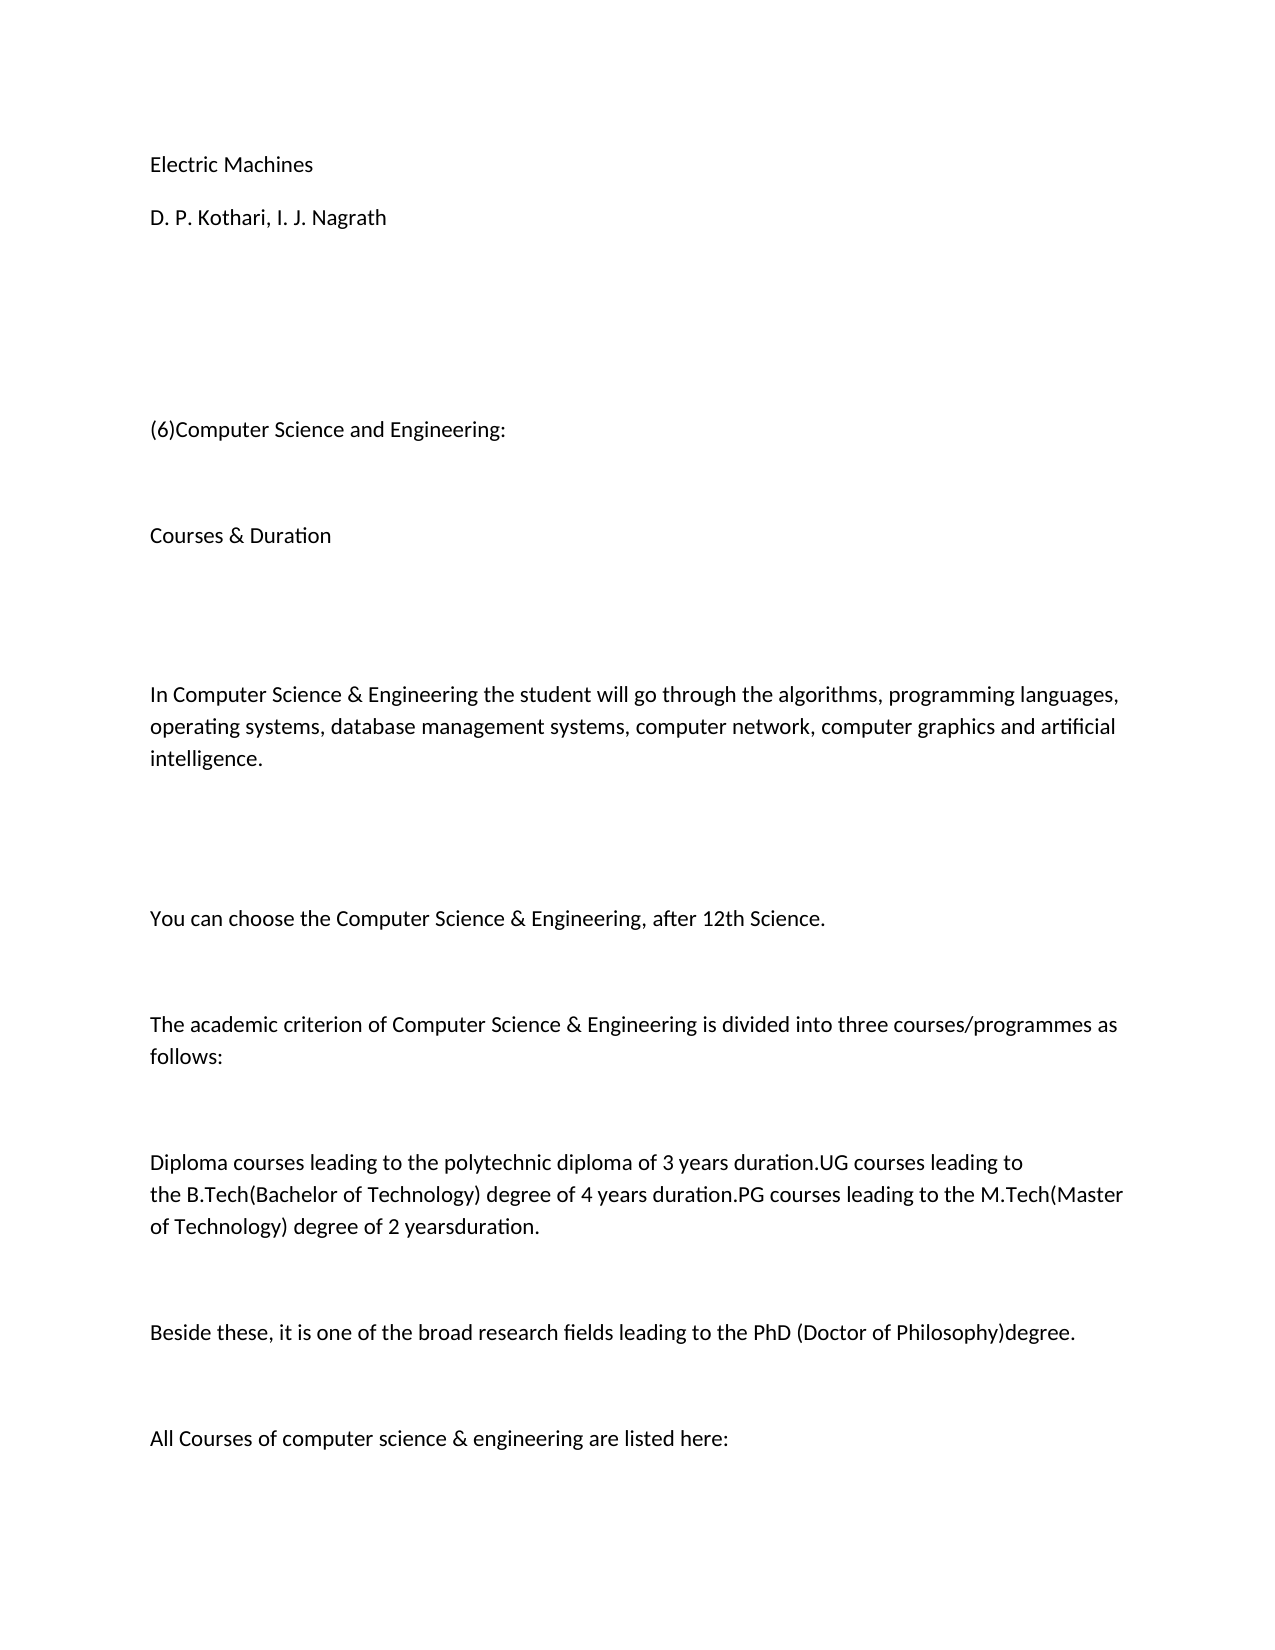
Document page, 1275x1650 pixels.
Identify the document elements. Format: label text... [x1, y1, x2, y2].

text You can choose the Computer Science & Engineering, after 12th Science. [150, 904, 1125, 932]
text Electric Machines [150, 150, 1125, 178]
text Beside these, it is one of the broad research fields leading to the PhD (Doctor of Philosophy)degree. [150, 1318, 1125, 1346]
text The academic criterion of Computer Science & Engineering is divided into three courses/programmes as follows: [150, 1010, 1125, 1070]
text D. P. Kothari, I. J. Nagrath [150, 203, 1125, 231]
text (6)Computer Science and Engineering: [150, 415, 1125, 443]
text Courses & Duration [150, 521, 1125, 549]
text In Computer Science & Engineering the student will go through the algorithms, programming languages, operating systems, database management systems, computer network, computer graphics and artificial intelligence. [150, 680, 1125, 773]
text Diploma courses leading to the polytechnic diploma of 3 years duration.UG courses leading to the B.Tech(Bachelor of Technology) degree of 4 years duration.PG courses leading to the M.Tech(Master of Technology) degree of 2 yearsduration. [150, 1148, 1125, 1240]
text All Courses of computer science & engineering are listed here: [150, 1424, 1125, 1452]
